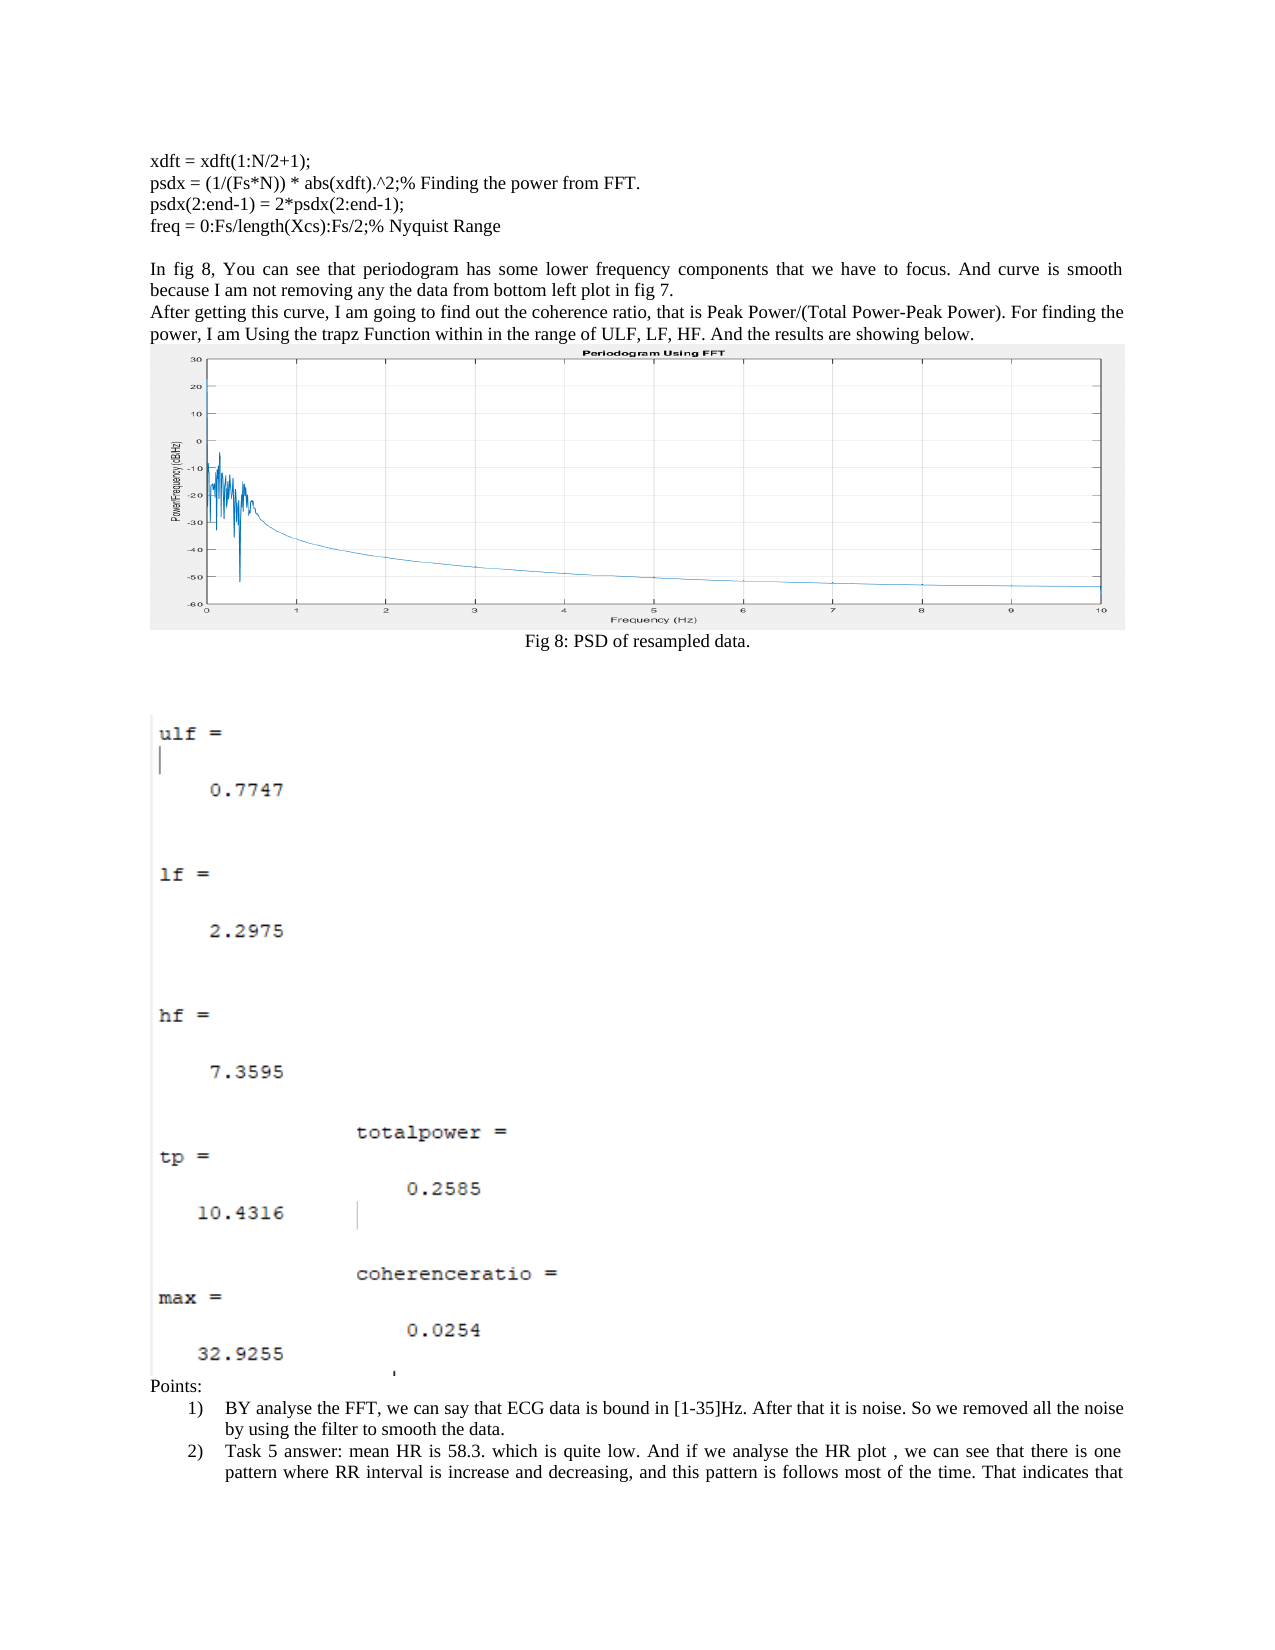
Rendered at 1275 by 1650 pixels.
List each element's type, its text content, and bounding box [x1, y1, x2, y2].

text In fig 8, You can see that periodogram has some lower frequency components that we have to focus. And curve is smooth because I am not removing any the data from bottom left plot in fig 7. [150, 258, 1125, 301]
picture [356, 1082, 570, 1376]
text Fig 8: PSD of resampled data. [150, 630, 1125, 651]
text Points: [150, 1375, 1125, 1397]
picture [150, 715, 352, 1376]
text psdx(2:end-1) = 2*psdx(2:end-1); [150, 193, 1125, 215]
text After getting this curve, I am going to find out the coherence ratio, that is Peak Power/(Total Power-Peak Power). For finding the power, I am Using the trapz Function within in the range of ULF, LF, HF. And the results are showing below. [150, 301, 1125, 344]
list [187, 1440, 1125, 1483]
list BY analyse the FFT, we can say that ECG data is bound in [1-35]Hz. After that it is noise. So we removed all the noise by using the filter to smooth the data. [187, 1397, 1125, 1440]
picture [150, 344, 1125, 630]
text psdx = (1/(Fs*N)) * abs(xdft).^2;% Finding the power from FFT. [150, 172, 1125, 193]
text xdft = xdft(1:N/2+1); [150, 150, 1125, 172]
text freq = 0:Fs/length(Xcs):Fs/2;% Nyquist Range [150, 215, 1125, 236]
